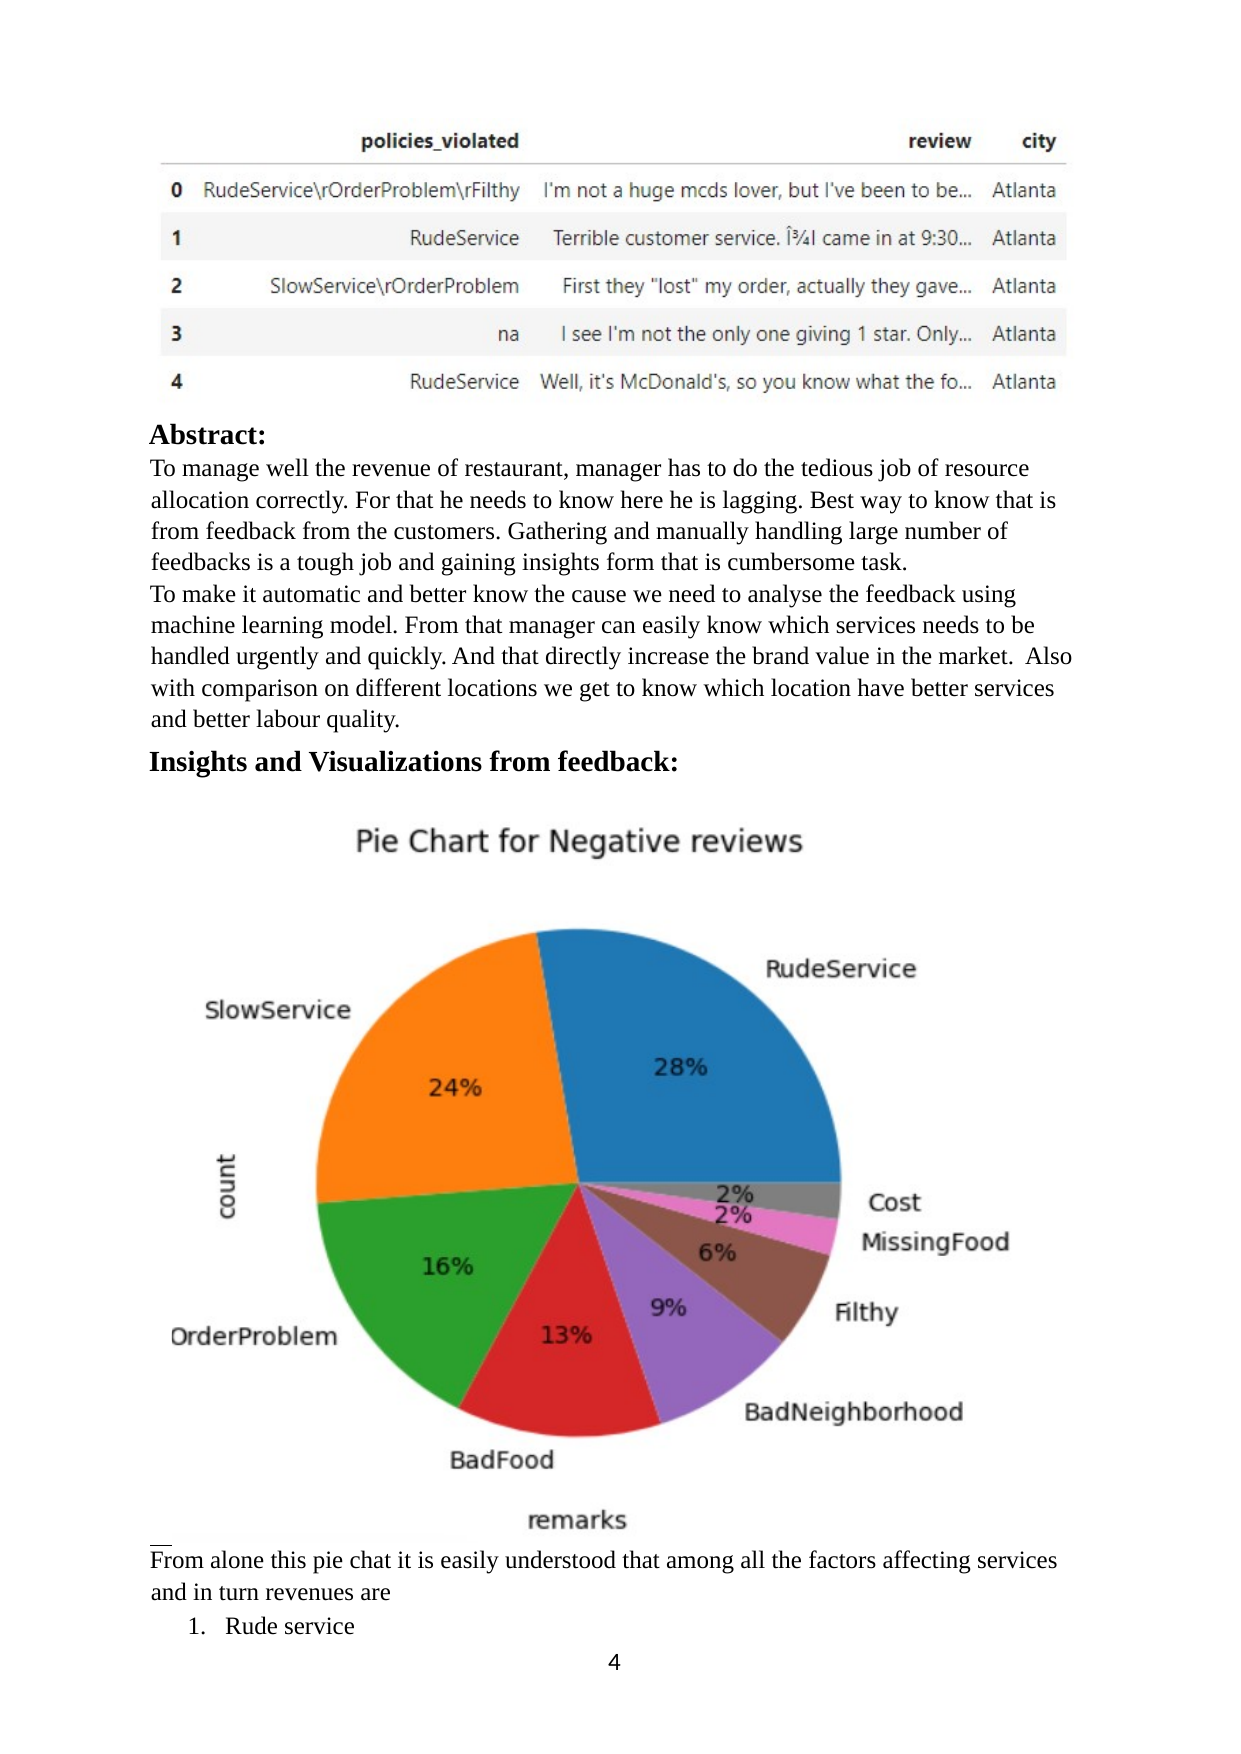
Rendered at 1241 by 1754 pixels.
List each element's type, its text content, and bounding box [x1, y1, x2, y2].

picture [157, 118, 1098, 415]
picture [171, 811, 1014, 1543]
text From alone this pie chat it is easily understood that among all the factors affecting services and in turn revenues are [149, 1546, 1090, 1606]
text Insights and Visualizations from feedback: [148, 744, 1117, 778]
text To make it automatic and better know the cause we need to analyse the feedback using machine learning model. From that manager can easily know which services needs to be handled urgently and quickly. And that directly increase the brand value in the market. Also with comparison on different locations we get to know which location have better services and better labour quality. [149, 579, 1075, 733]
text Abstract: [148, 417, 1117, 451]
text To manage well the revenue of restaurant, manager has to do the tedious job of resource allocation correctly. For that he needs to know here he is lagging. Best way to know that is from feedback from the customers. Gathering and manually handling large number of feedbacks is a tough job and gaining insights form that is cumbersome task. [149, 453, 1090, 576]
list Rude service [187, 1611, 1090, 1640]
